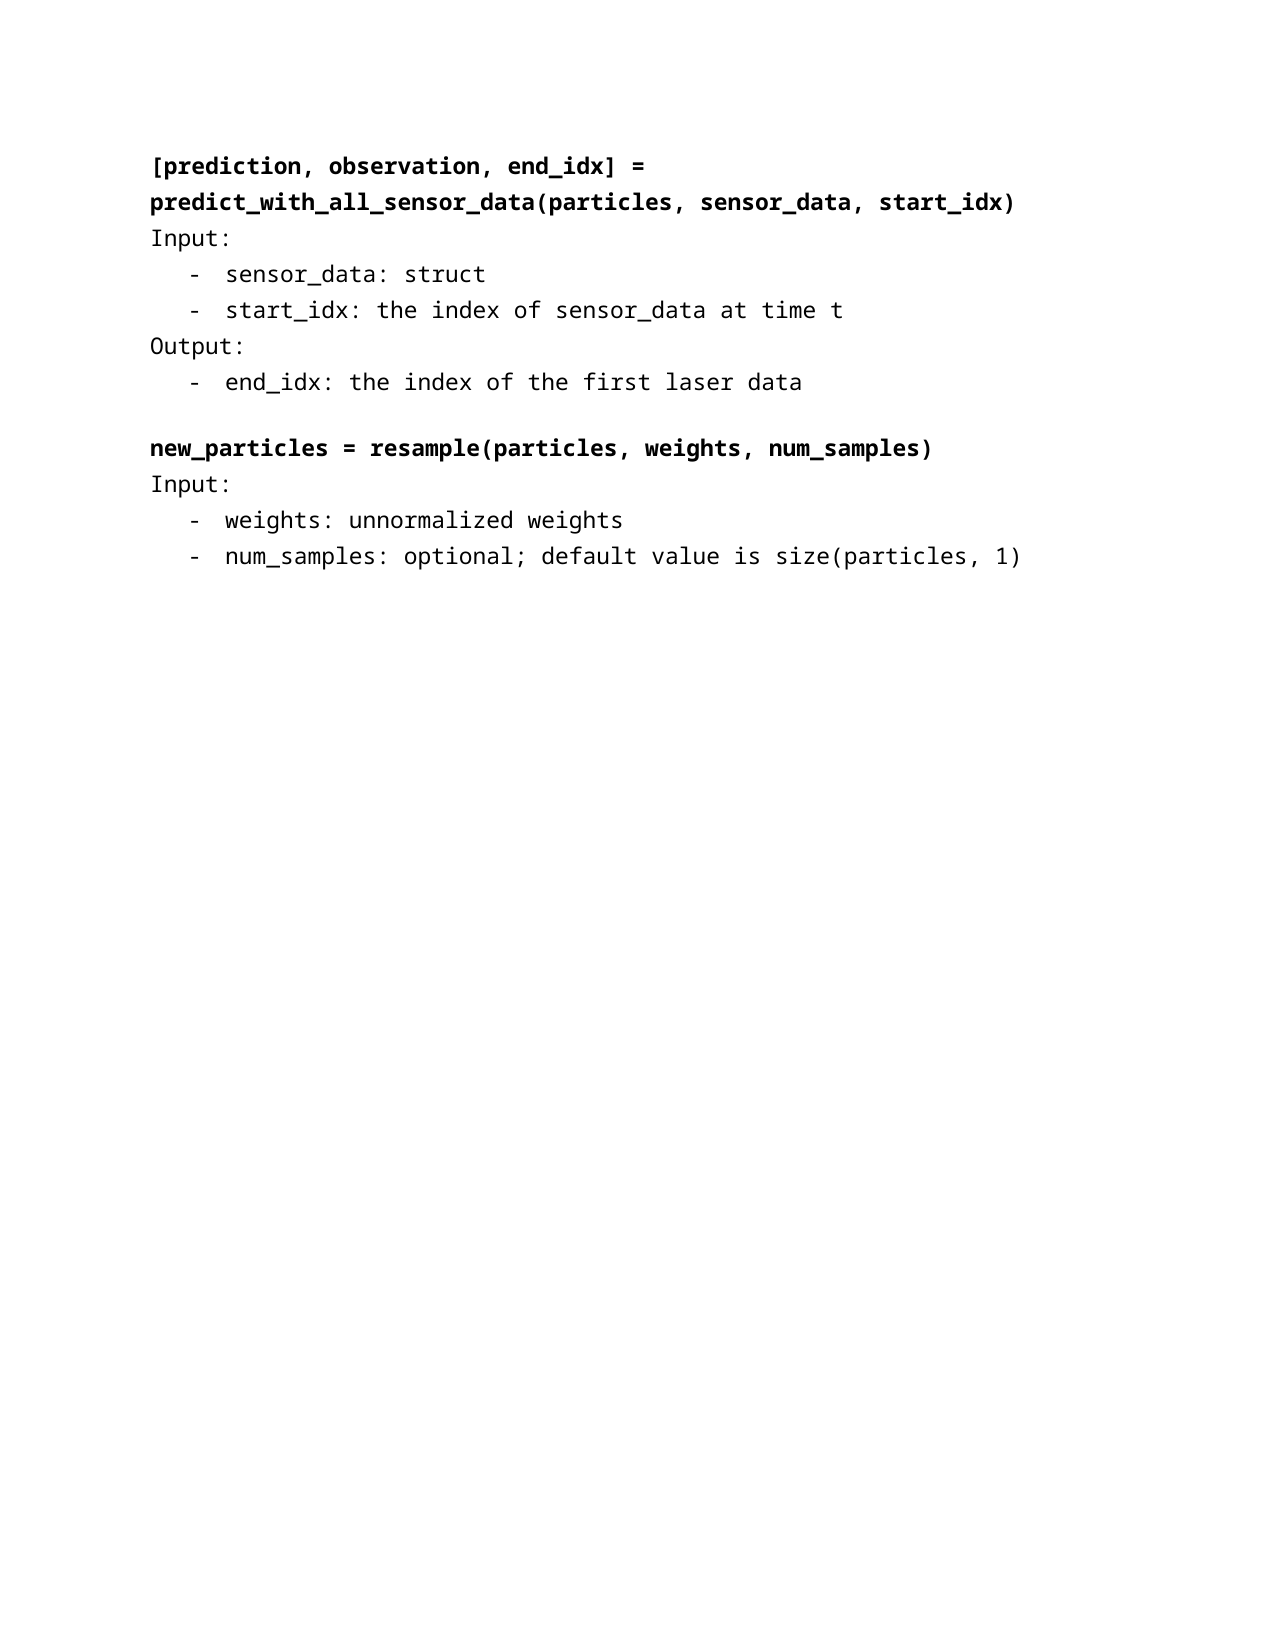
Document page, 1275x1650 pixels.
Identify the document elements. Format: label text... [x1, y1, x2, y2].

text new_particles = resample(particles, weights, num_samples) [150, 432, 1125, 463]
list num_samples: optional; default value is size(particles, 1) [188, 539, 1125, 571]
text Output: [150, 330, 1125, 361]
list start_idx: the index of sensor_data at time t [188, 294, 1125, 325]
list sensor_data: struct [188, 258, 1125, 289]
text Input: [150, 468, 1125, 499]
text Input: [150, 222, 1125, 253]
text [prediction, observation, end_idx] = predict_with_all_sensor_data(particles, sensor_data, start_idx) [150, 150, 1125, 217]
list end_idx: the index of the first laser data [188, 366, 1125, 397]
list weights: unnormalized weights [188, 504, 1125, 535]
